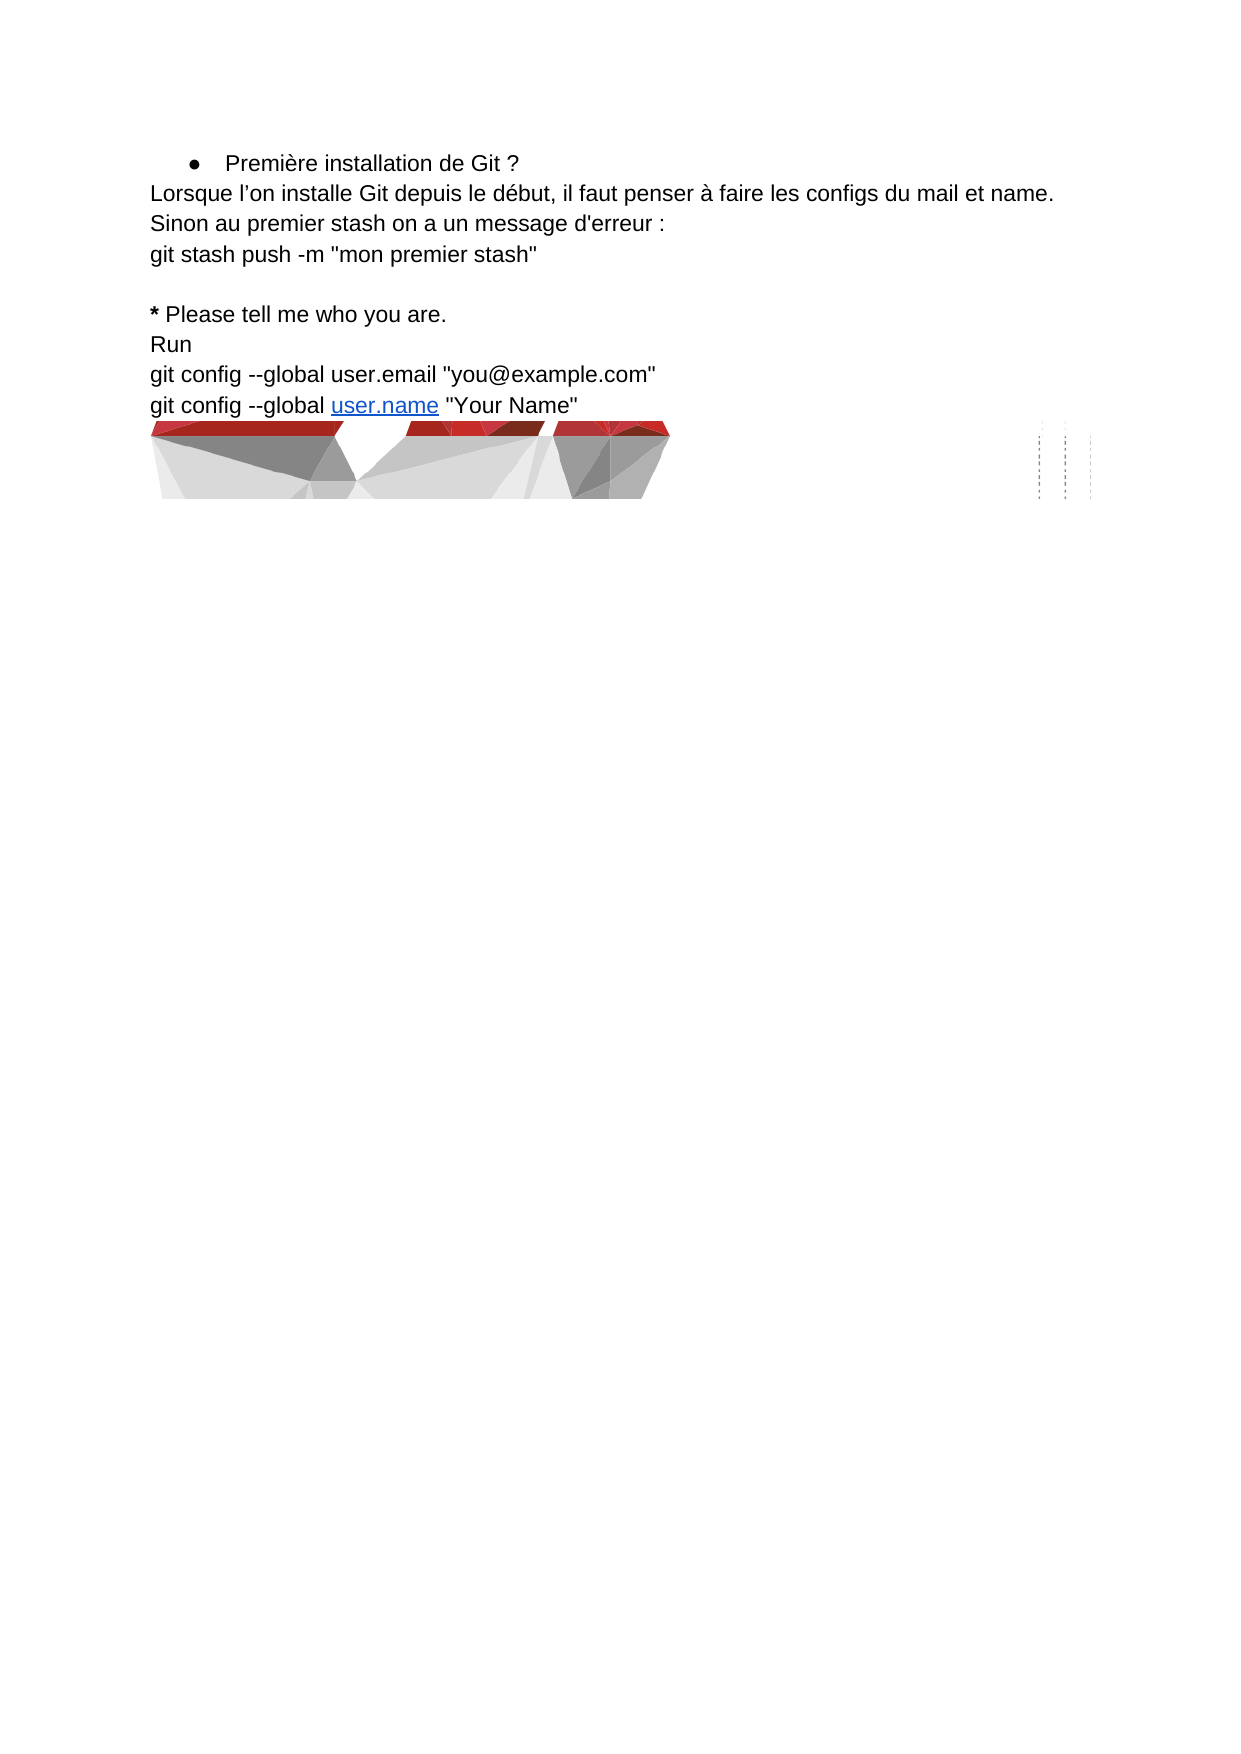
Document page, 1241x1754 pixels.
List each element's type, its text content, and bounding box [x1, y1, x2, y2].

text git stash push -m "mon premier stash" [150, 241, 1090, 267]
text * Please tell me who you are. [150, 301, 1090, 327]
text git config --global user.email "you@example.com" [150, 361, 1090, 388]
picture [150, 421, 1091, 499]
text Run [150, 331, 1090, 358]
list Première installation de Git ? [187, 150, 1090, 176]
text git config --global user.name "Your Name" [150, 392, 1090, 418]
text Lorsque l’on installe Git depuis le début, il faut penser à faire les configs du mail et name. Sinon au premier stash on a un message d'erreur : [150, 180, 1090, 237]
